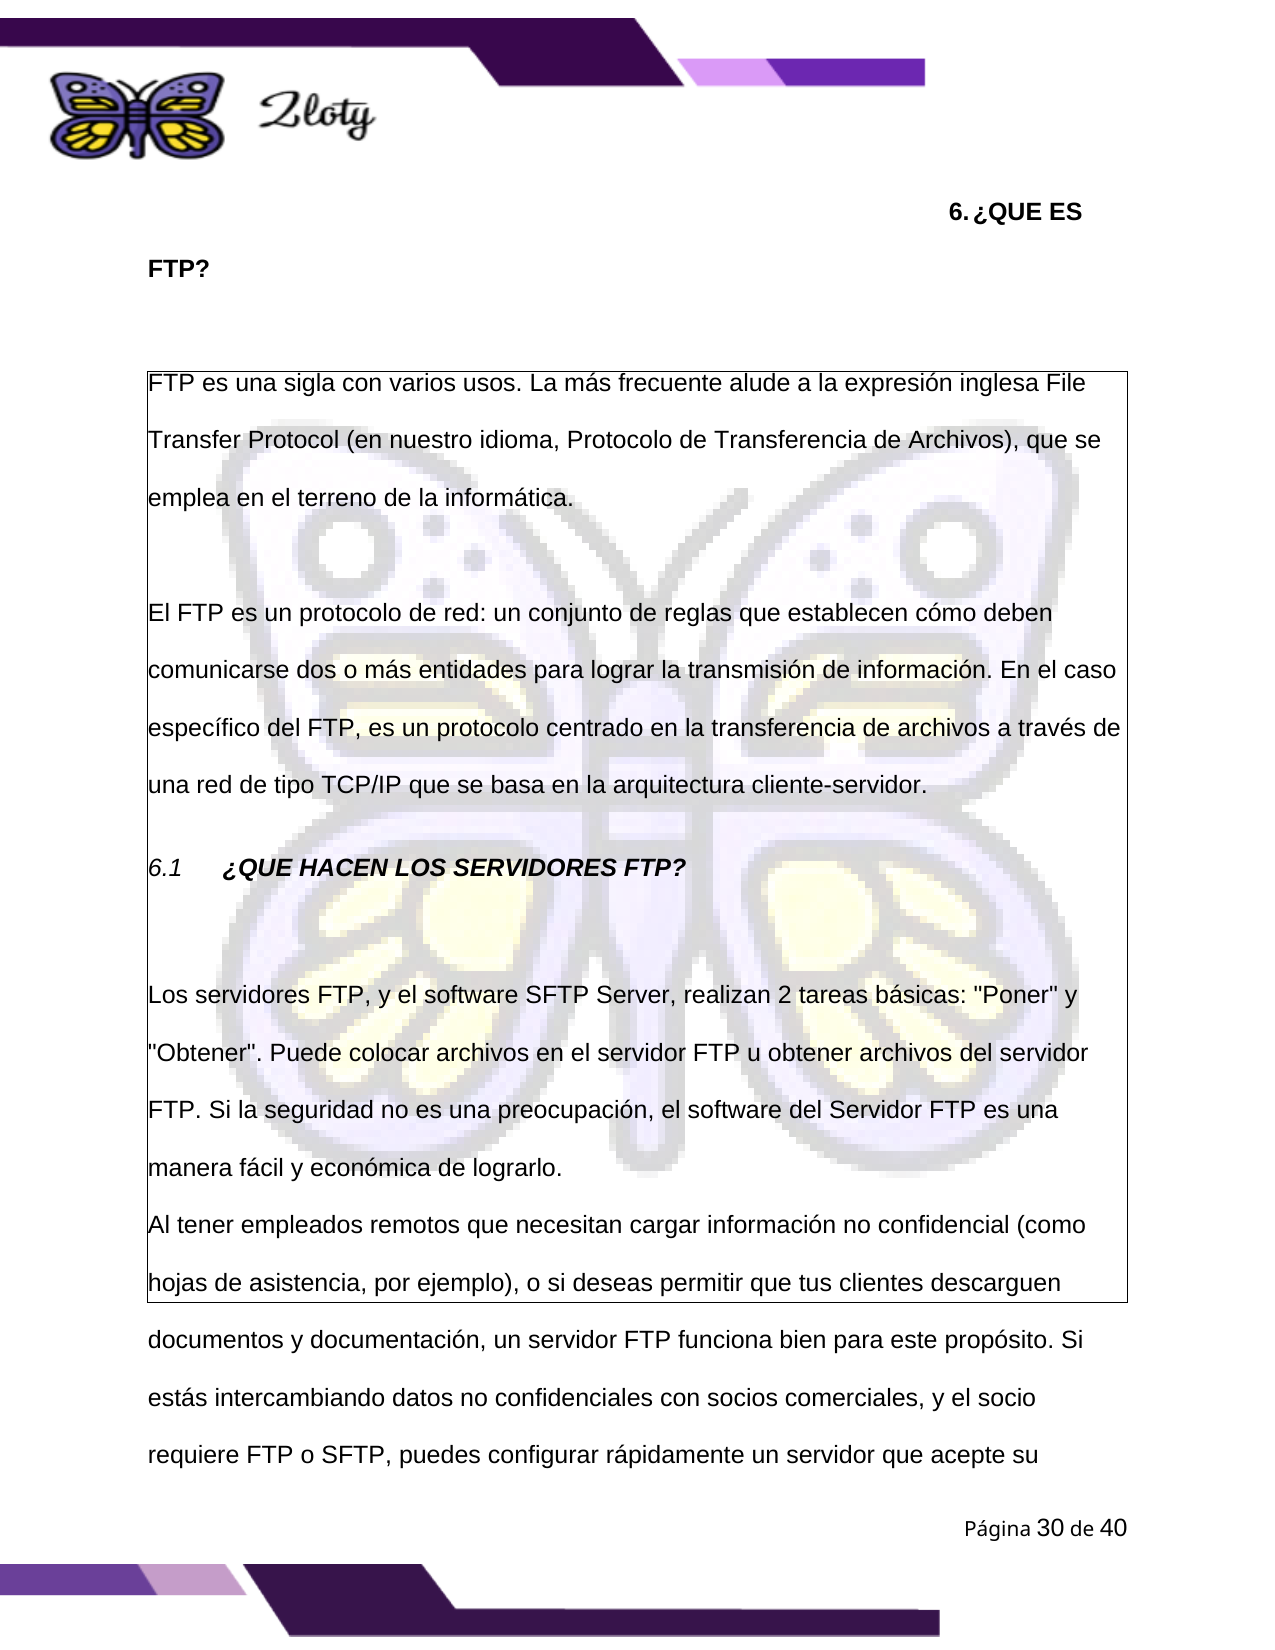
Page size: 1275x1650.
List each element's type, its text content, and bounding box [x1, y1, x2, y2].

text FTP es una sigla con varios usos. La más frecuente alude a la expresión inglesa File Transfer Protocol (en nuestro idioma, Protocolo de Transferencia de Archivos), que se emplea en el terreno de la informática. [148, 368, 1127, 512]
text Los servidores FTP, y el software SFTP Server, realizan 2 tareas básicas: "Poner" y "Obtener". Puede colocar archivos en el servidor FTP u obtener archivos del servidor FTP. Si la seguridad no es una preocupación, el software del Servidor FTP es una manera fácil y económica de lograrlo. [148, 981, 1127, 1182]
picture [0, 18, 930, 185]
text El FTP es un protocolo de red: un conjunto de reglas que establecen cómo deben comunicarse dos o más entidades para lograr la transmisión de información. En el caso específico del FTP, es un protocolo centrado en la transferencia de archivos a través de una red de tipo TCP/IP que se basa en la arquitectura cliente-servidor. [148, 598, 1127, 799]
picture [0, 1564, 940, 1637]
subtitle ¿QUE ES FTP? [148, 197, 1127, 283]
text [148, 1211, 1127, 1469]
subtitle ¿QUE HACEN LOS SERVIDORES FTP? [148, 853, 1127, 882]
